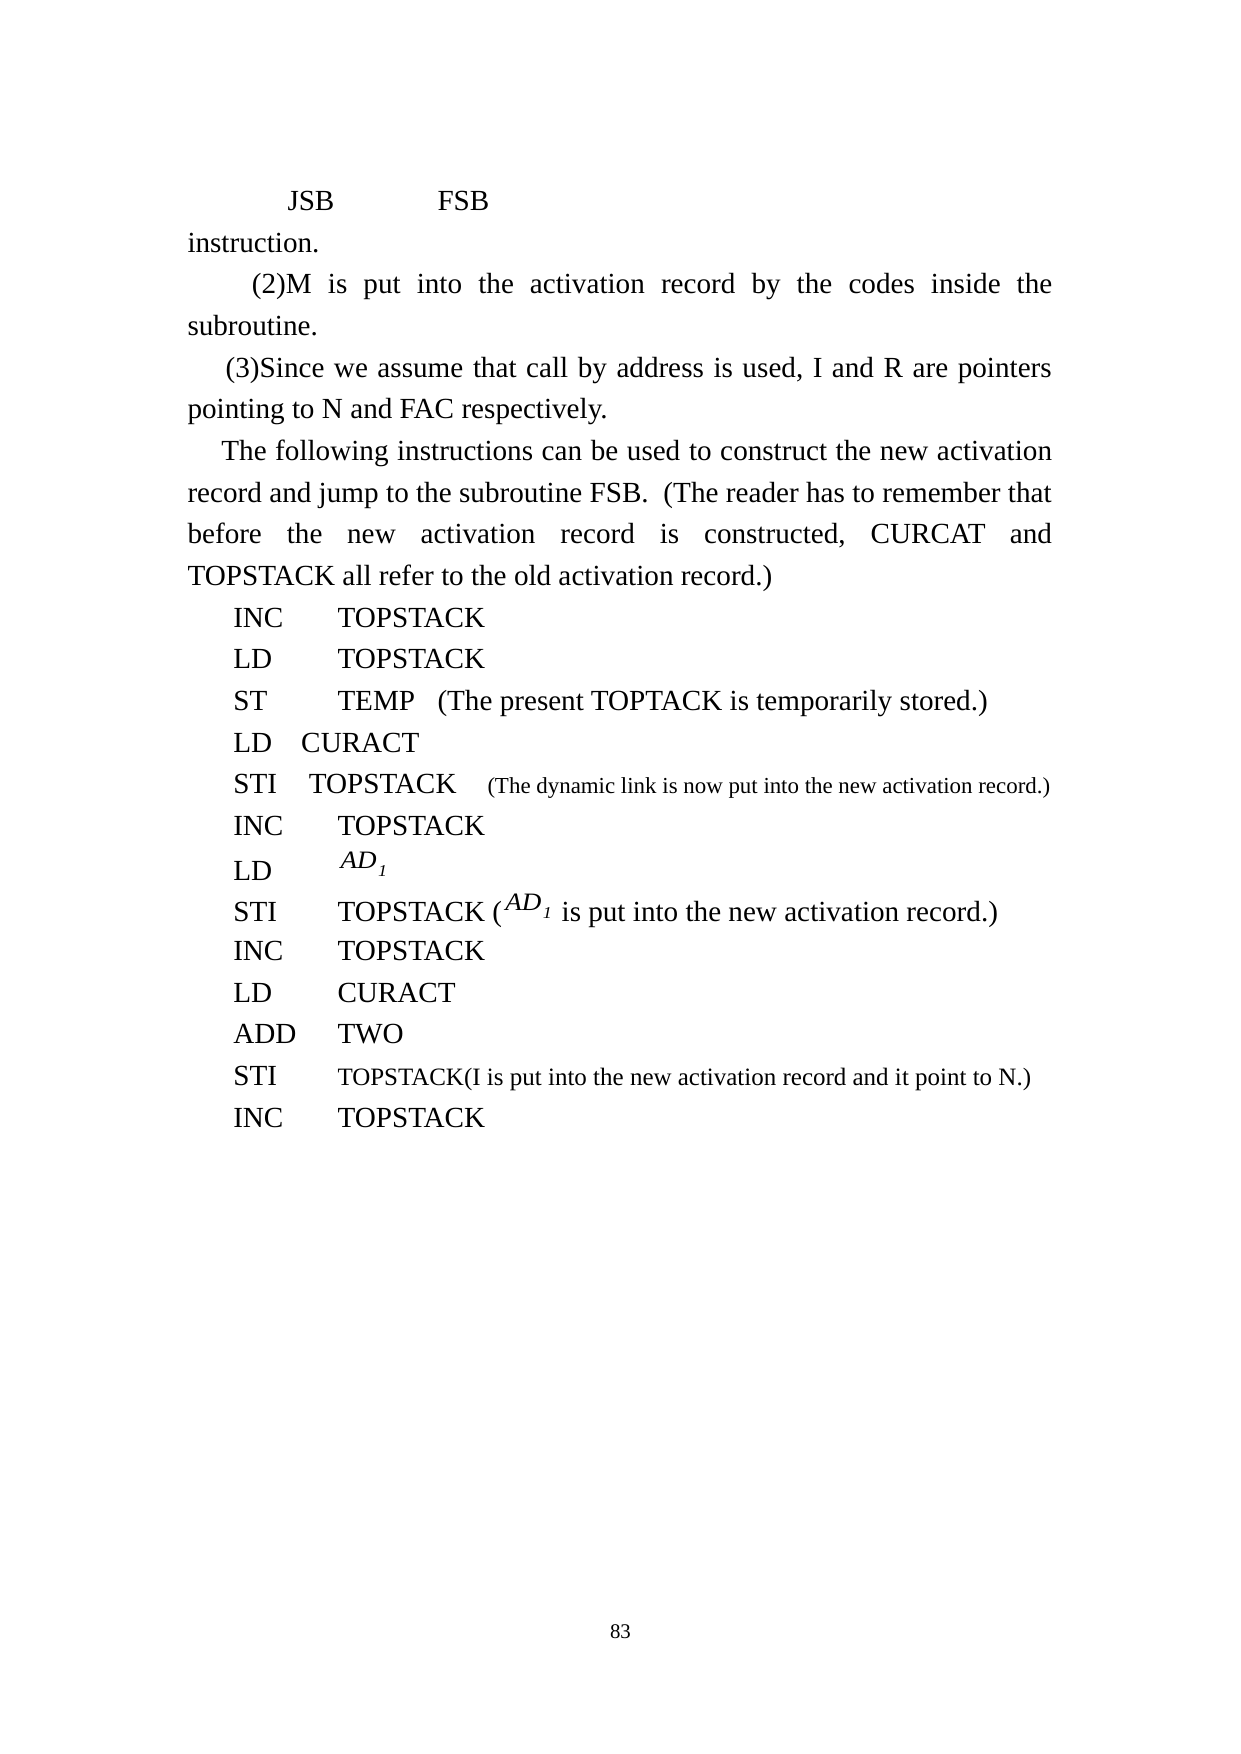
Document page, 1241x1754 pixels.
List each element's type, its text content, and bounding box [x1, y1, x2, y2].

text ST TEMP (The present TOPTACK is temporarily stored.) [233, 679, 1053, 721]
text STI TOPSTACK (The dynamic link is now put into the new activation record.) [233, 762, 1053, 804]
text instruction. [187, 221, 1053, 262]
text (2)M is put into the activation record by the codes inside the subroutine. [187, 262, 1053, 346]
text LD CURACT [233, 971, 1053, 1012]
text INC TOPSTACK [233, 929, 1053, 971]
text STI TOPSTACK(I is put into the new activation record and it point to N.) [233, 1054, 1053, 1096]
text STI TOPSTACK ( is put into the new activation record.) [233, 887, 1053, 929]
text INC TOPSTACK [233, 596, 1053, 637]
text (3)Since we assume that call by address is used, I and R are pointers pointing to N and FAC respectively. [187, 346, 1053, 429]
text The following instructions can be used to construct the new activation record and jump to the subroutine FSB. (The reader has to remember that before the new activation record is constructed, CURCAT and TOPSTACK all refer to the old activation record.) [187, 429, 1053, 596]
text LD [233, 846, 1053, 887]
text LD TOPSTACK [233, 637, 1053, 679]
text ADD TWO [233, 1012, 1053, 1054]
text JSB FSB [187, 179, 1053, 221]
text INC TOPSTACK [233, 804, 1053, 846]
text INC TOPSTACK [233, 1096, 1053, 1137]
text LD CURACT [233, 721, 1053, 762]
